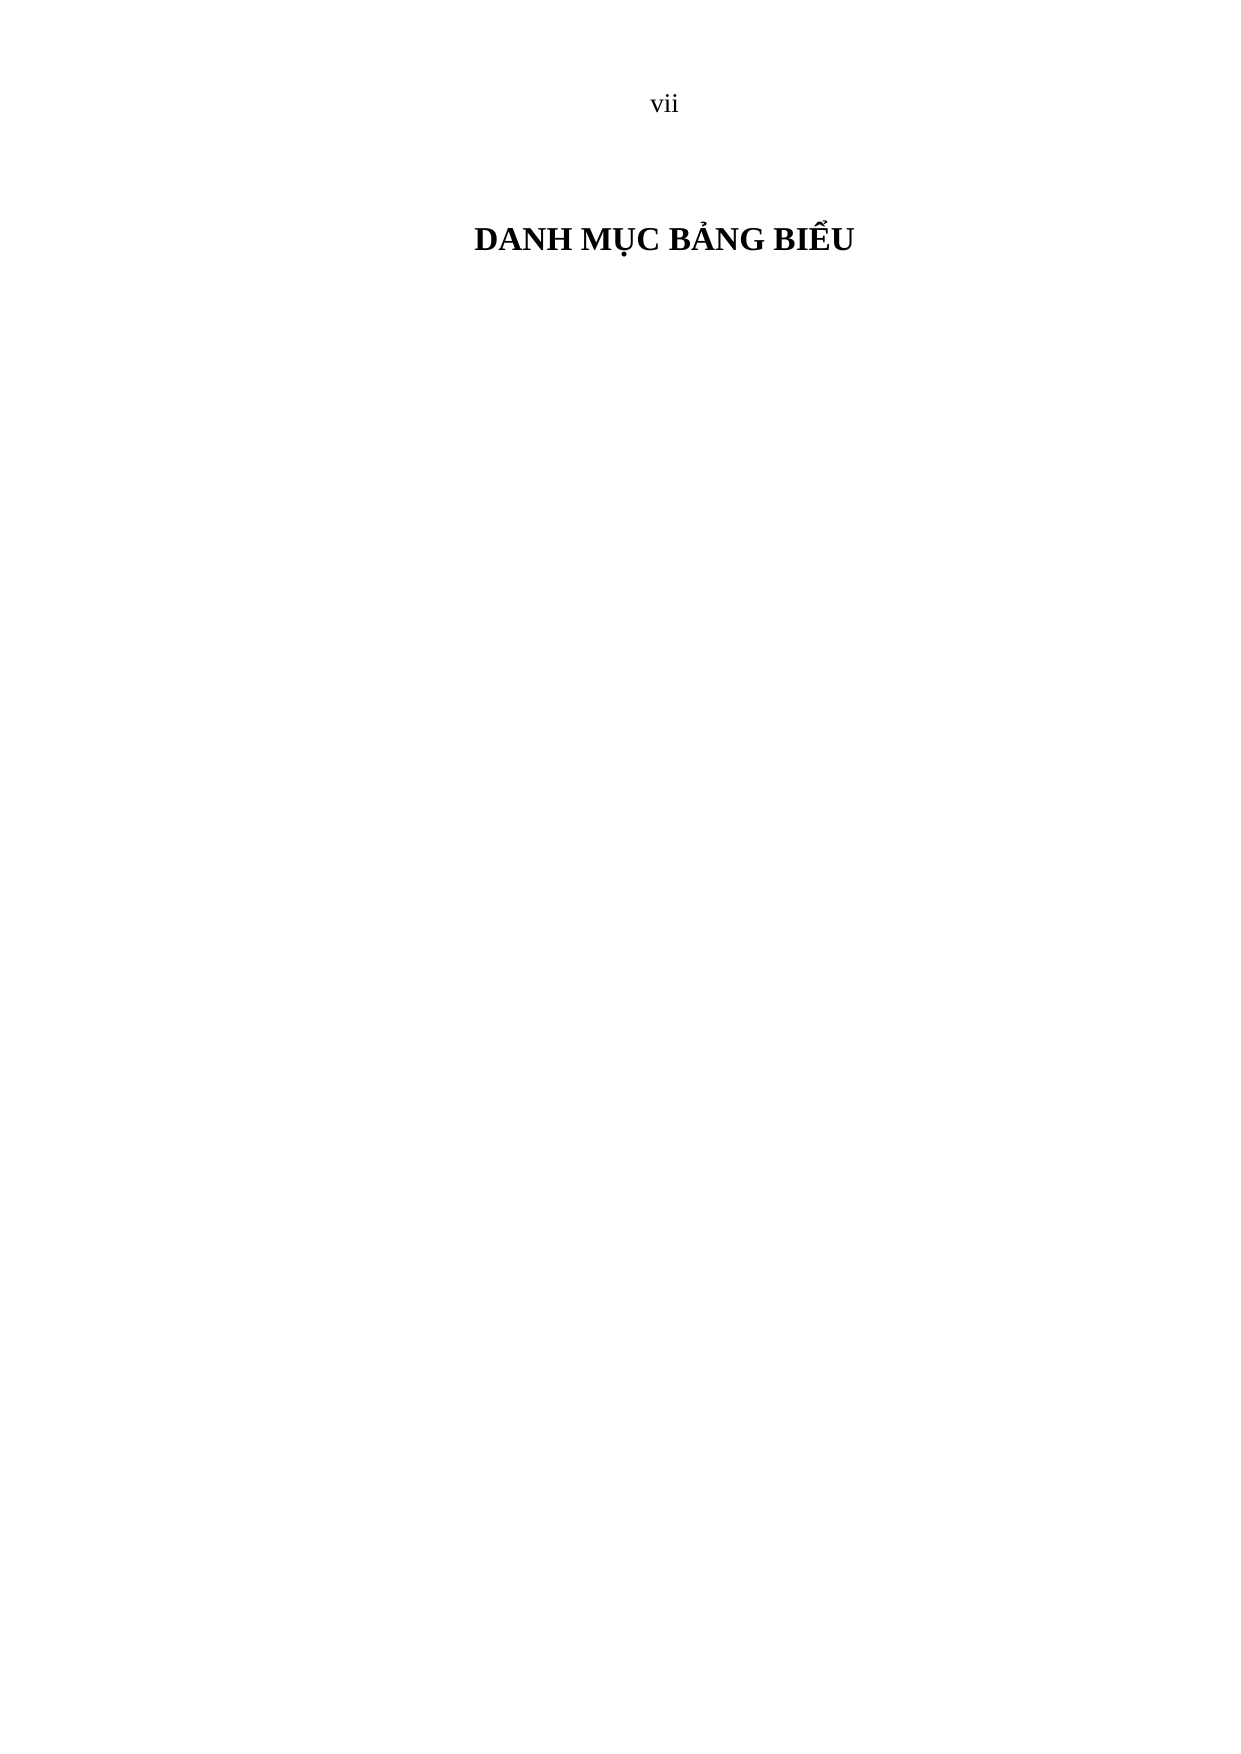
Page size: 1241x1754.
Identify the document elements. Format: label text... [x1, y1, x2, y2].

subtitle DANH MỤC BẢNG BIỂU [207, 219, 1122, 258]
